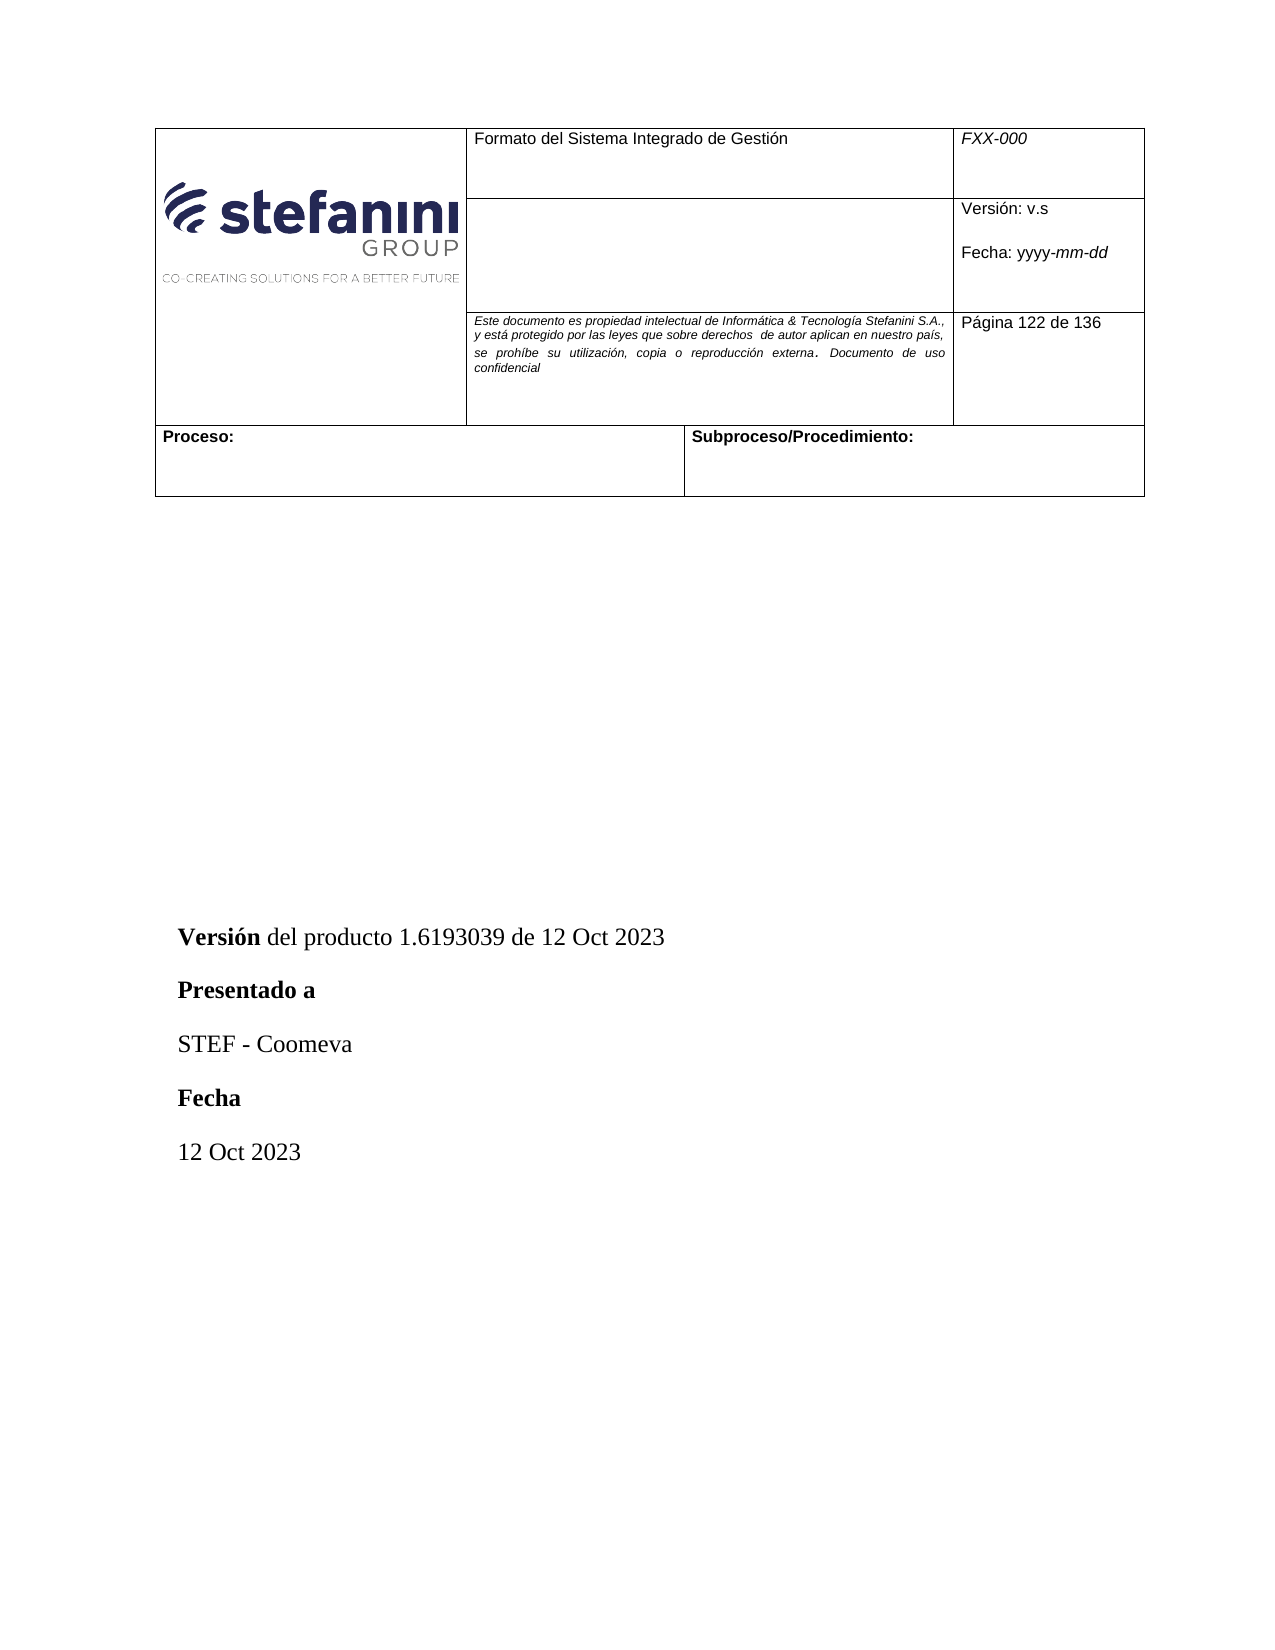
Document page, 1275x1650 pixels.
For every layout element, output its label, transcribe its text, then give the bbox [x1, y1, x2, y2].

text STEF - Coomeva [177, 1029, 1098, 1058]
text Presentado a [177, 976, 1098, 1004]
picture [162, 182, 460, 286]
text Versión del producto 1.6193039 de 12 Oct 2023 [177, 922, 1098, 951]
text 12 Oct 2023 [177, 1137, 1098, 1166]
text Fecha [177, 1083, 1098, 1112]
